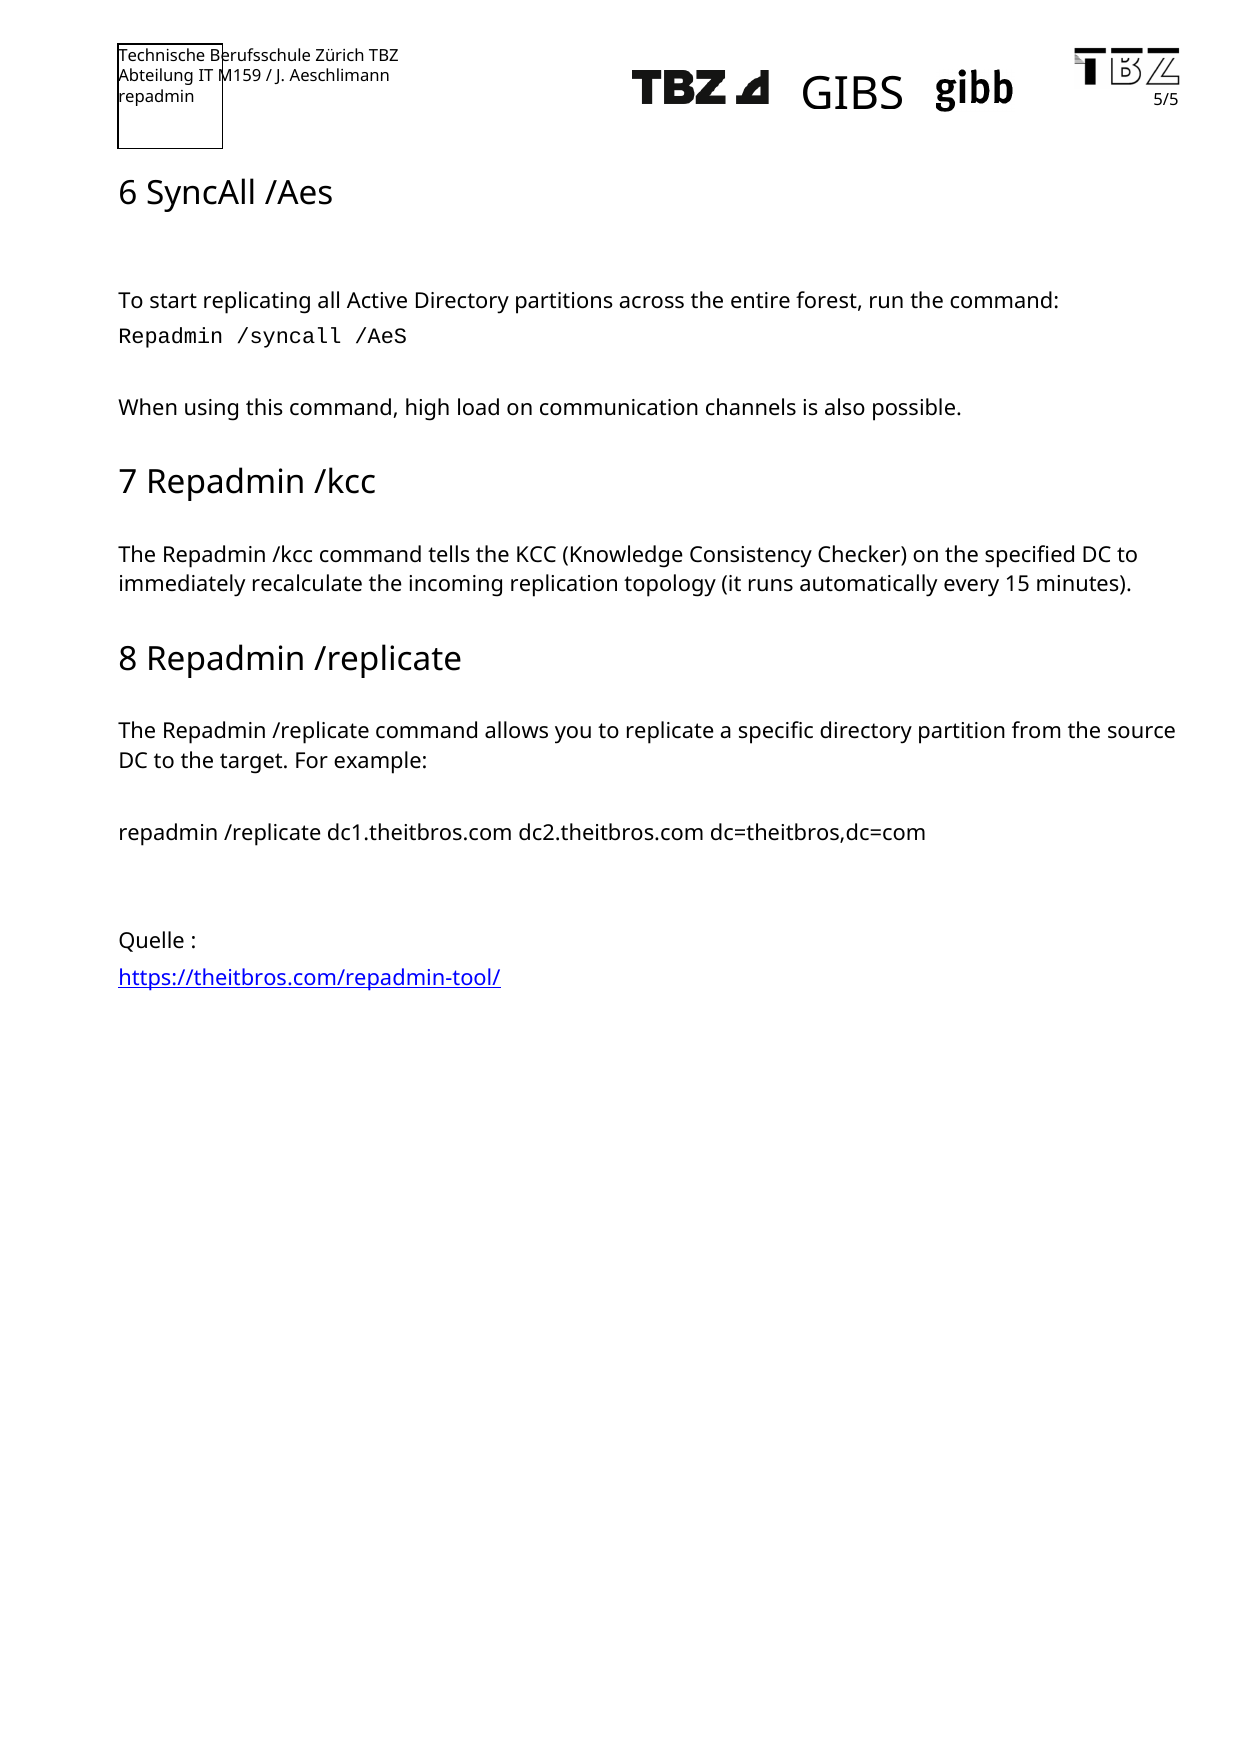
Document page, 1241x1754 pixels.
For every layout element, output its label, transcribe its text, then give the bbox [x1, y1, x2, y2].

text The Repadmin /kcc command tells the KCC (Knowledge Consistency Checker) on the specified DC to immediately recalculate the incoming replication topology (it runs automatically every 15 minutes). [118, 539, 1181, 598]
text https://theitbros.com/repadmin-tool/ [118, 962, 1181, 991]
picture [1073, 45, 1181, 89]
subtitle Repadmin /replicate [118, 641, 1181, 678]
picture [632, 70, 769, 104]
subtitle SyncAll /Aes [118, 174, 1181, 212]
text repadmin /replicate dc1.theitbros.com dc2.theitbros.com dc=theitbros,dc=com [118, 817, 1181, 847]
text To start replicating all Active Directory partitions across the entire forest, run the command: [118, 285, 1181, 314]
picture [935, 69, 1015, 112]
text When using this command, high load on communication channels is also possible. [118, 392, 1181, 421]
text Quelle : [118, 926, 1181, 955]
subtitle Repadmin /kcc [118, 464, 1181, 501]
text Repadmin /syncall /AeS [118, 321, 1181, 350]
text The Repadmin /replicate command allows you to replicate a specific directory partition from the source DC to the target. For example: [118, 716, 1181, 775]
